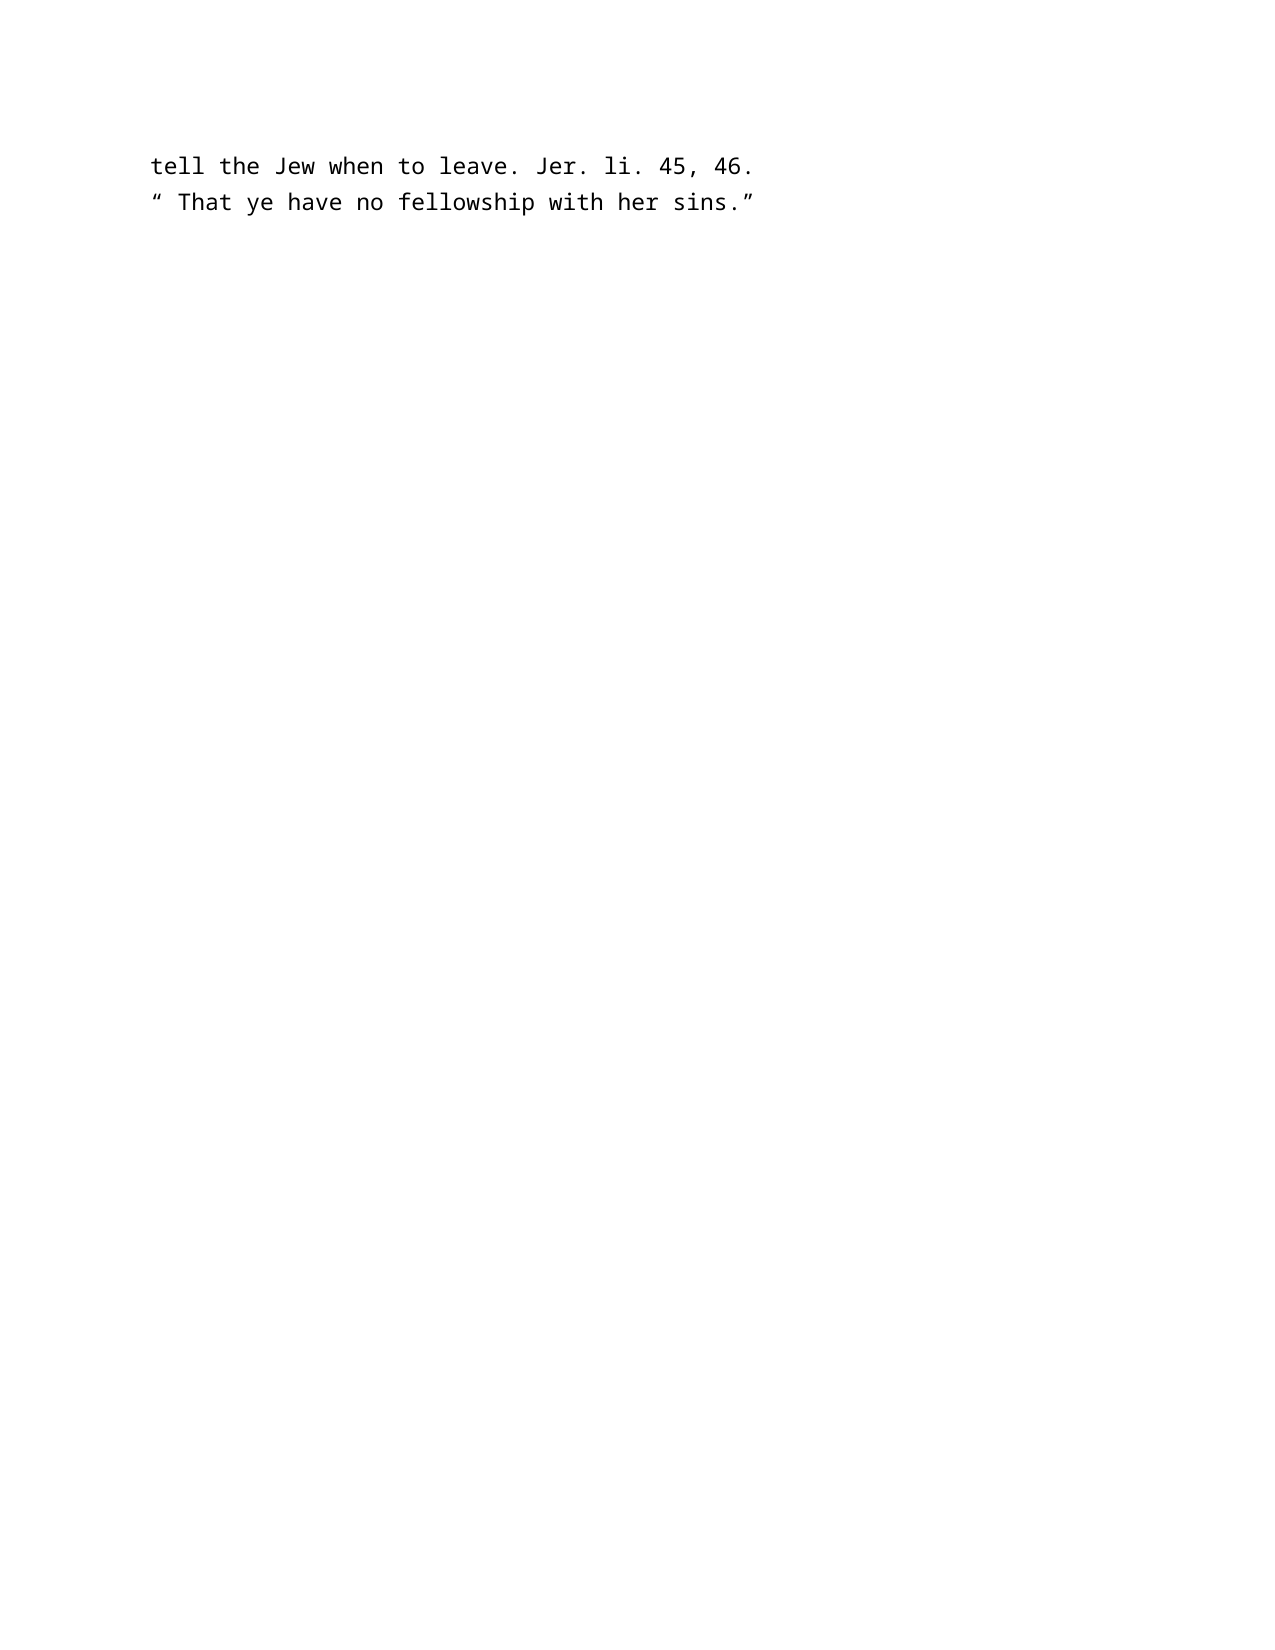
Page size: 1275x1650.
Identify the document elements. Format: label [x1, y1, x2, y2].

text [150, 150, 1125, 247]
